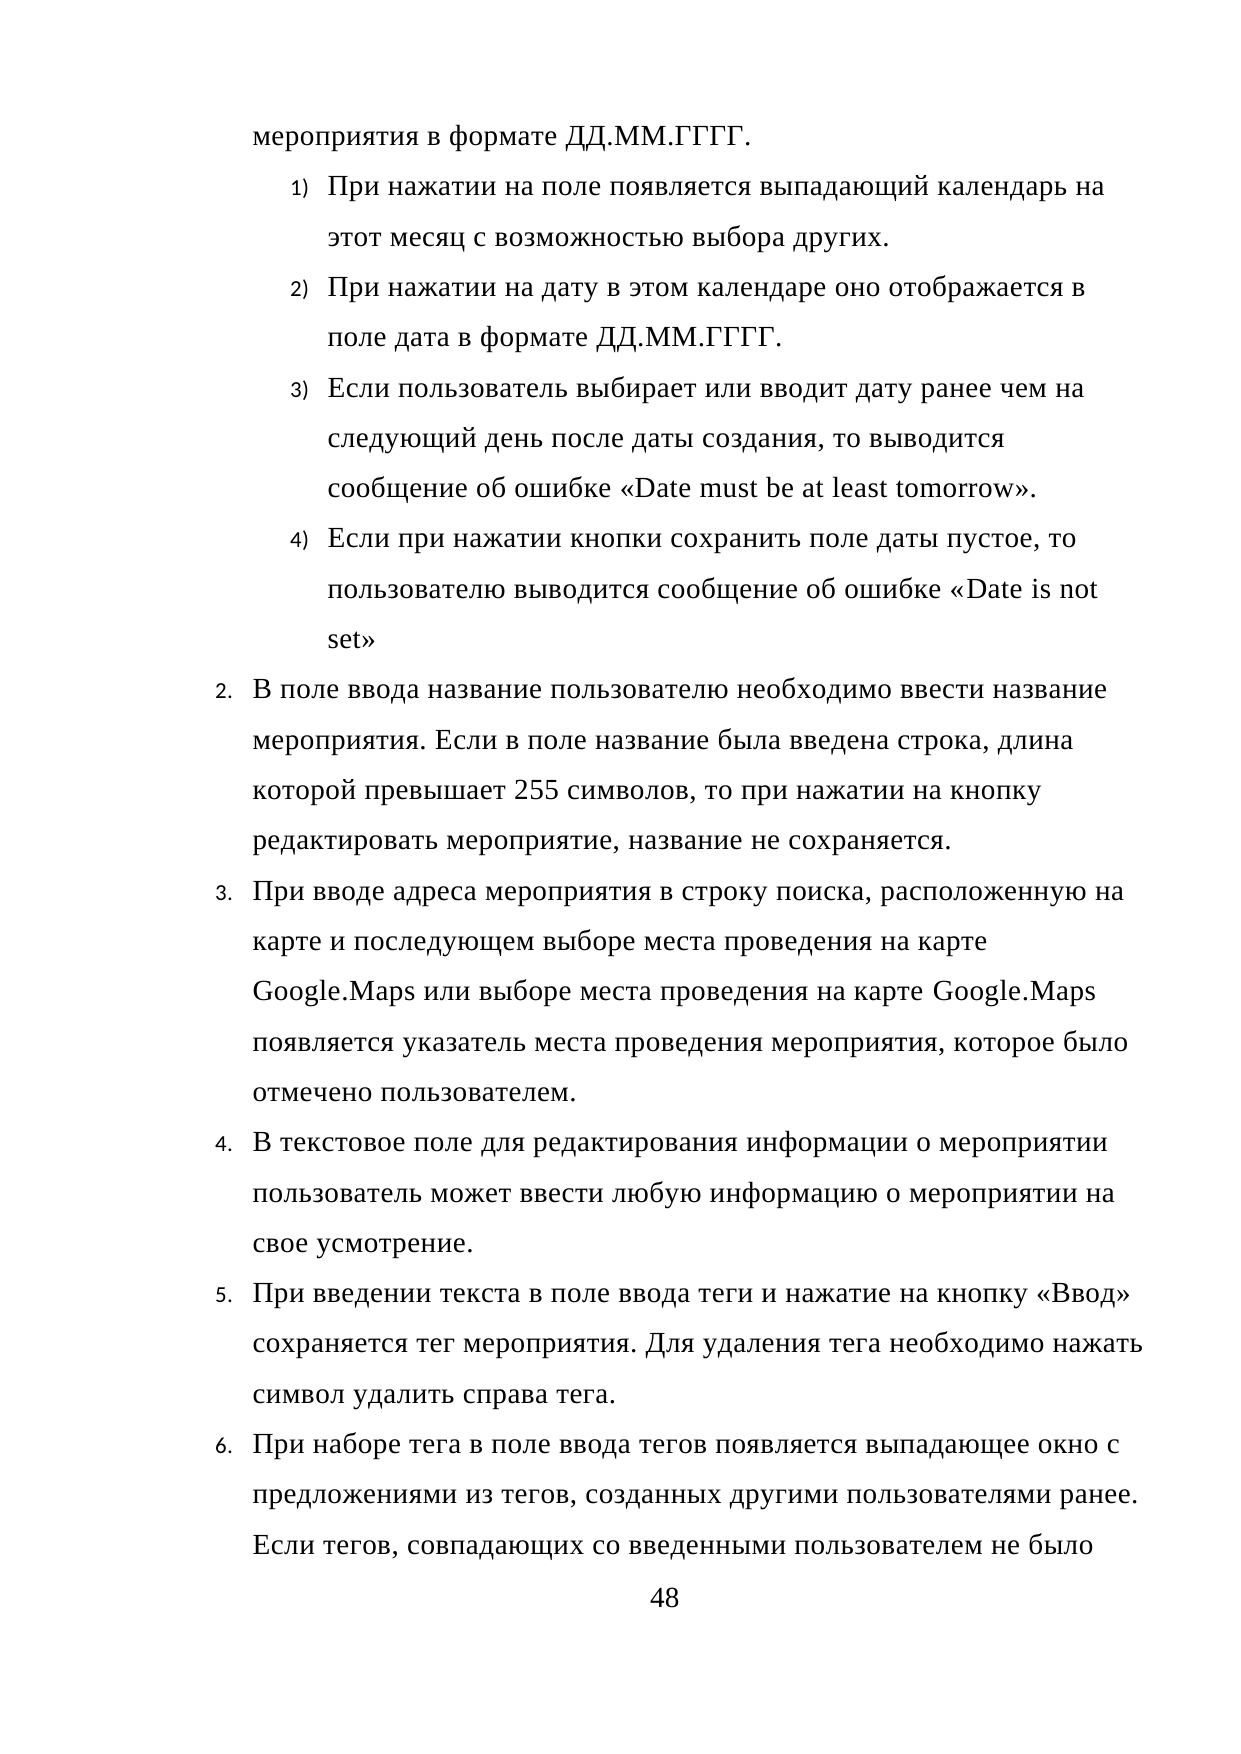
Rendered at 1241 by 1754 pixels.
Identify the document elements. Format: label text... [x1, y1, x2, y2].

list В поле ввода название пользователю необходимо ввести название мероприятия. Если в поле название была введена строка, длина которой превышает 255 символов, то при нажатии на кнопку редактировать мероприятие, название не сохраняется. [215, 672, 1152, 856]
list Если пользователь выбирает или вводит дату ранее чем на следующий день после даты создания, то выводится сообщение об ошибке «Date must be at least tomorrow». [290, 370, 1152, 504]
list При нажатии на дату в этом календаре оно отображается в поле дата в формате ДД.ММ.ГГГГ. [290, 269, 1152, 353]
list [215, 1426, 1152, 1560]
list При введении текста в поле ввода теги и нажатие на кнопку «Ввод» сохраняется тег мероприятия. Для удаления тега необходимо нажать символ удалить справа тега. [215, 1275, 1152, 1409]
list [215, 118, 1152, 152]
list При вводе адреса мероприятия в строку поиска, расположенную на карте и последующем выборе места проведения на карте Google.Maps или выборе места проведения на карте Google.Maps появляется указатель места проведения мероприятия, которое было отмечено пользователем. [215, 873, 1152, 1108]
list При нажатии на поле появляется выпадающий календарь на этот месяц с возможностью выбора других. [290, 168, 1152, 252]
list Если при нажатии кнопки сохранить поле даты пустое, то пользователю выводится сообщение об ошибке «Date is not set» [290, 521, 1152, 655]
list В текстовое поле для редактирования информации о мероприятии пользователь может ввести любую информацию о мероприятии на свое усмотрение. [215, 1124, 1152, 1258]
